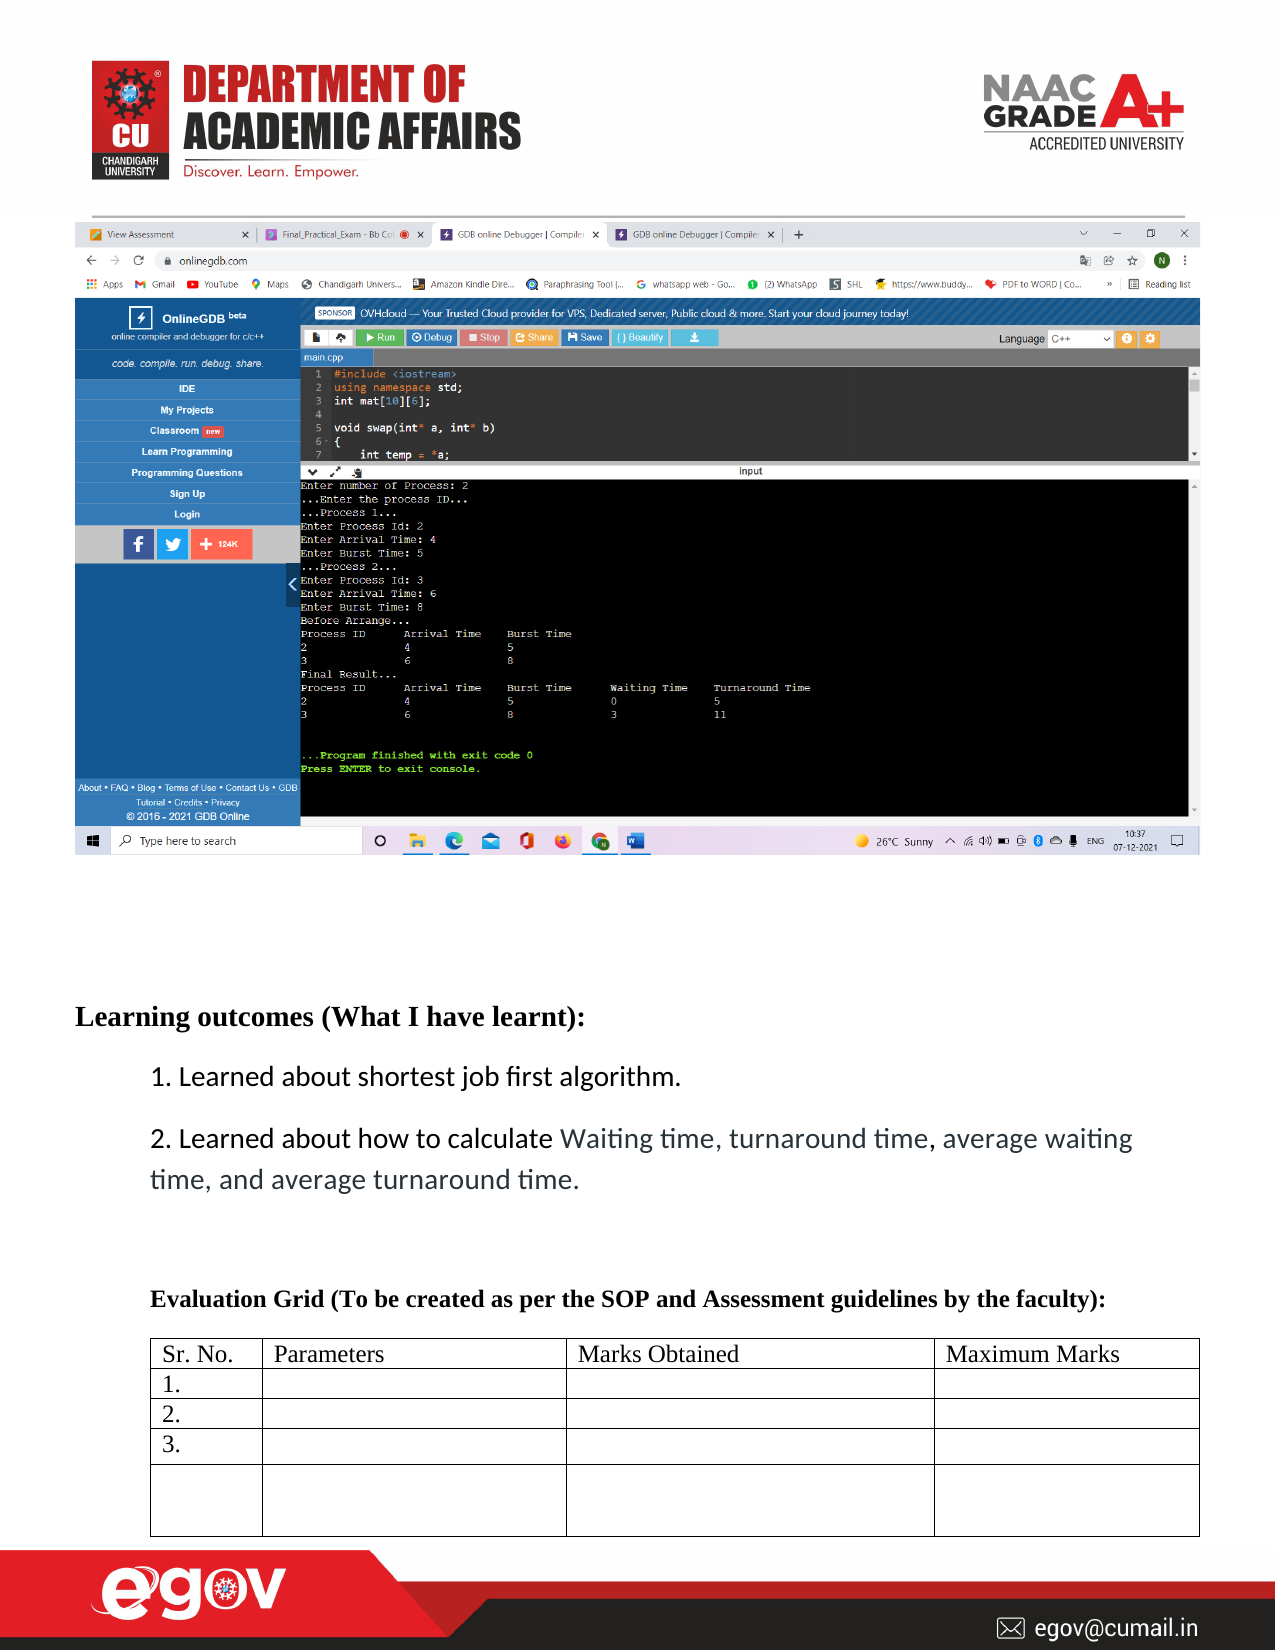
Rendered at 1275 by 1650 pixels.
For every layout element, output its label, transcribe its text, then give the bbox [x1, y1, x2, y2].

text 2. Learned about how to calculate Waiting time, turnaround time, average waiting time, and average turnaround time. [150, 1120, 1200, 1196]
table_cell [935, 1369, 1199, 1398]
table_cell [935, 1465, 1199, 1536]
table_cell [263, 1399, 566, 1428]
table_header Maximum Marks [935, 1339, 1199, 1368]
table_cell [151, 1465, 262, 1536]
table_cell [935, 1399, 1199, 1428]
table_cell [567, 1399, 934, 1428]
picture [75, 222, 1200, 855]
table_cell [567, 1465, 934, 1536]
table_cell [263, 1465, 566, 1536]
table_header Parameters [263, 1339, 566, 1368]
table_header Sr. No. [151, 1339, 262, 1368]
table_cell [263, 1429, 566, 1464]
table_header Marks Obtained [567, 1339, 934, 1368]
table_cell 1. [151, 1369, 262, 1398]
table_cell 3. [151, 1429, 262, 1464]
table_cell 2. [151, 1399, 262, 1428]
table_cell [935, 1429, 1199, 1464]
text Learning outcomes (What I have learnt): [75, 999, 1200, 1032]
picture [0, 1549, 1275, 1650]
text Evaluation Grid (To be created as per the SOP and Assessment guidelines by the faculty): [150, 1284, 1200, 1313]
table_cell [567, 1429, 934, 1464]
table_cell [567, 1369, 934, 1398]
picture [0, 0, 1275, 218]
table_cell [263, 1369, 566, 1398]
text 1. Learned about shortest job first algorithm. [150, 1058, 1200, 1094]
